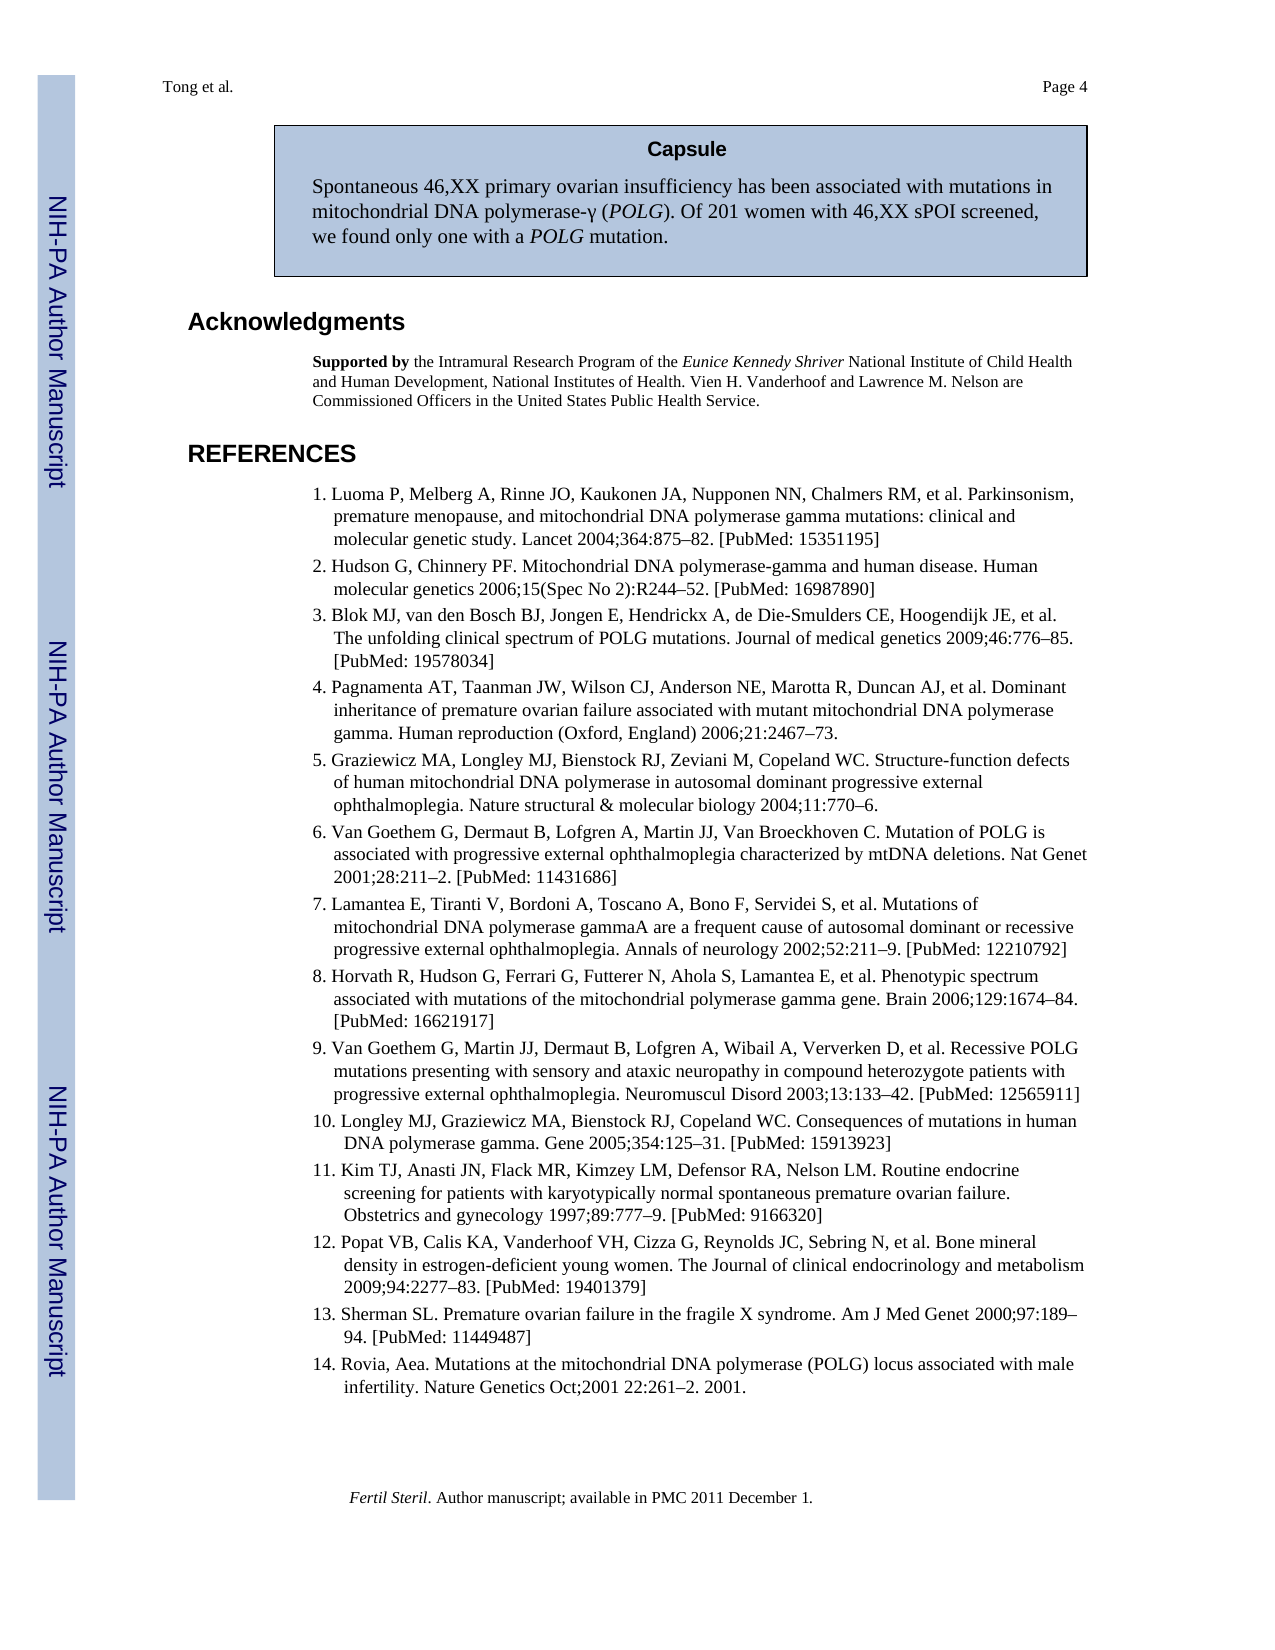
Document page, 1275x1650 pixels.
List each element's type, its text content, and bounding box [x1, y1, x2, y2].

list Rovia, Aea. Mutations at the mitochondrial DNA polymerase (POLG) locus associated with male infertility. Nature Genetics Oct;2001 22:261–2. 2001. [312, 1353, 1074, 1397]
list Van Goethem G, Dermaut B, Lofgren A, Martin JJ, Van Broeckhoven C. Mutation of POLG is associated with progressive external ophthalmoplegia characterized by mtDNA deletions. Nat Genet 2001;28:211–2. [PubMed: 11431686] [312, 821, 1087, 887]
list Hudson G, Chinnery PF. Mitochondrial DNA polymerase-gamma and human disease. Human molecular genetics 2006;15(Spec No 2):R244–52. [PubMed: 16987890] [312, 555, 1038, 599]
text Tong et al. Page 4 [162, 77, 1125, 96]
list Graziewicz MA, Longley MJ, Bienstock RJ, Zeviani M, Copeland WC. Structure-function defects of human mitochondrial DNA polymerase in autosomal dominant progressive external ophthalmoplegia. Nature structural & molecular biology 2004;11:770–6. [312, 749, 1070, 815]
list Kim TJ, Anasti JN, Flack MR, Kimzey LM, Defensor RA, Nelson LM. Routine endocrine screening for patients with karyotypically normal spontaneous premature ovarian failure. Obstetrics and gynecology 1997;89:777–9. [PubMed: 9166320] [312, 1159, 1019, 1226]
list Blok MJ, van den Bosch BJ, Jongen E, Hendrickx A, de Die-Smulders CE, Hoogendijk JE, et al. The unfolding clinical spectrum of POLG mutations. Journal of medical genetics 2009;46:776–85. [PubMed: 19578034] [312, 604, 1073, 671]
list Lamantea E, Tiranti V, Bordoni A, Toscano A, Bono F, Servidei S, et al. Mutations of mitochondrial DNA polymerase gammaA are a frequent cause of autosomal dominant or recessive progressive external ophthalmoplegia. Annals of neurology 2002;52:211–9. [PubMed: 12210792] [312, 893, 1074, 960]
text 94. [PubMed: 11449487] [344, 1326, 1125, 1348]
list Horvath R, Hudson G, Ferrari G, Futterer N, Ahola S, Lamantea E, et al. Phenotypic spectrum associated with mutations of the mitochondrial polymerase gamma gene. Brain 2006;129:1674–84. [PubMed: 16621917] [312, 965, 1078, 1032]
list Sherman SL. Premature ovarian failure in the fragile X syndrome. Am J Med Genet 2000;97:189– [312, 1303, 1125, 1325]
list Van Goethem G, Martin JJ, Dermaut B, Lofgren A, Wibail A, Ververken D, et al. Recessive POLG mutations presenting with sensory and ataxic neuropathy in compound heterozygote patients with progressive external ophthalmoplegia. Neuromuscul Disord 2003;13:133–42. [PubMed: 12565911] [312, 1037, 1080, 1104]
text Supported by the Intramural Research Program of the Eunice Kennedy Shriver National Institute of Child Health and Human Development, National Institutes of Health. Vien H. Vanderhoof and Lawrence M. Nelson are Commissioned Officers in the United States Public Health Service. [312, 352, 1083, 410]
list Luoma P, Melberg A, Rinne JO, Kaukonen JA, Nupponen NN, Chalmers RM, et al. Parkinsonism, premature menopause, and mitochondrial DNA polymerase gamma mutations: clinical and molecular genetic study. Lancet 2004;364:875–82. [PubMed: 15351195] [312, 483, 1074, 549]
list Popat VB, Calis KA, Vanderhoof VH, Cizza G, Reynolds JC, Sebring N, et al. Bone mineral density in estrogen-deficient young women. The Journal of clinical endocrinology and metabolism 2009;94:2277–83. [PubMed: 19401379] [312, 1231, 1084, 1298]
list Pagnamenta AT, Taanman JW, Wilson CJ, Anderson NE, Marotta R, Duncan AJ, et al. Dominant inheritance of premature ovarian failure associated with mutant mitochondrial DNA polymerase gamma. Human reproduction (Oxford, England) 2006;21:2467–73. [312, 676, 1066, 743]
subtitle REFERENCES [187, 439, 1125, 468]
subtitle Acknowledgments [187, 307, 1125, 336]
list Longley MJ, Graziewicz MA, Bienstock RJ, Copeland WC. Consequences of mutations in human DNA polymerase gamma. Gene 2005;354:125–31. [PubMed: 15913923] [312, 1109, 1077, 1154]
